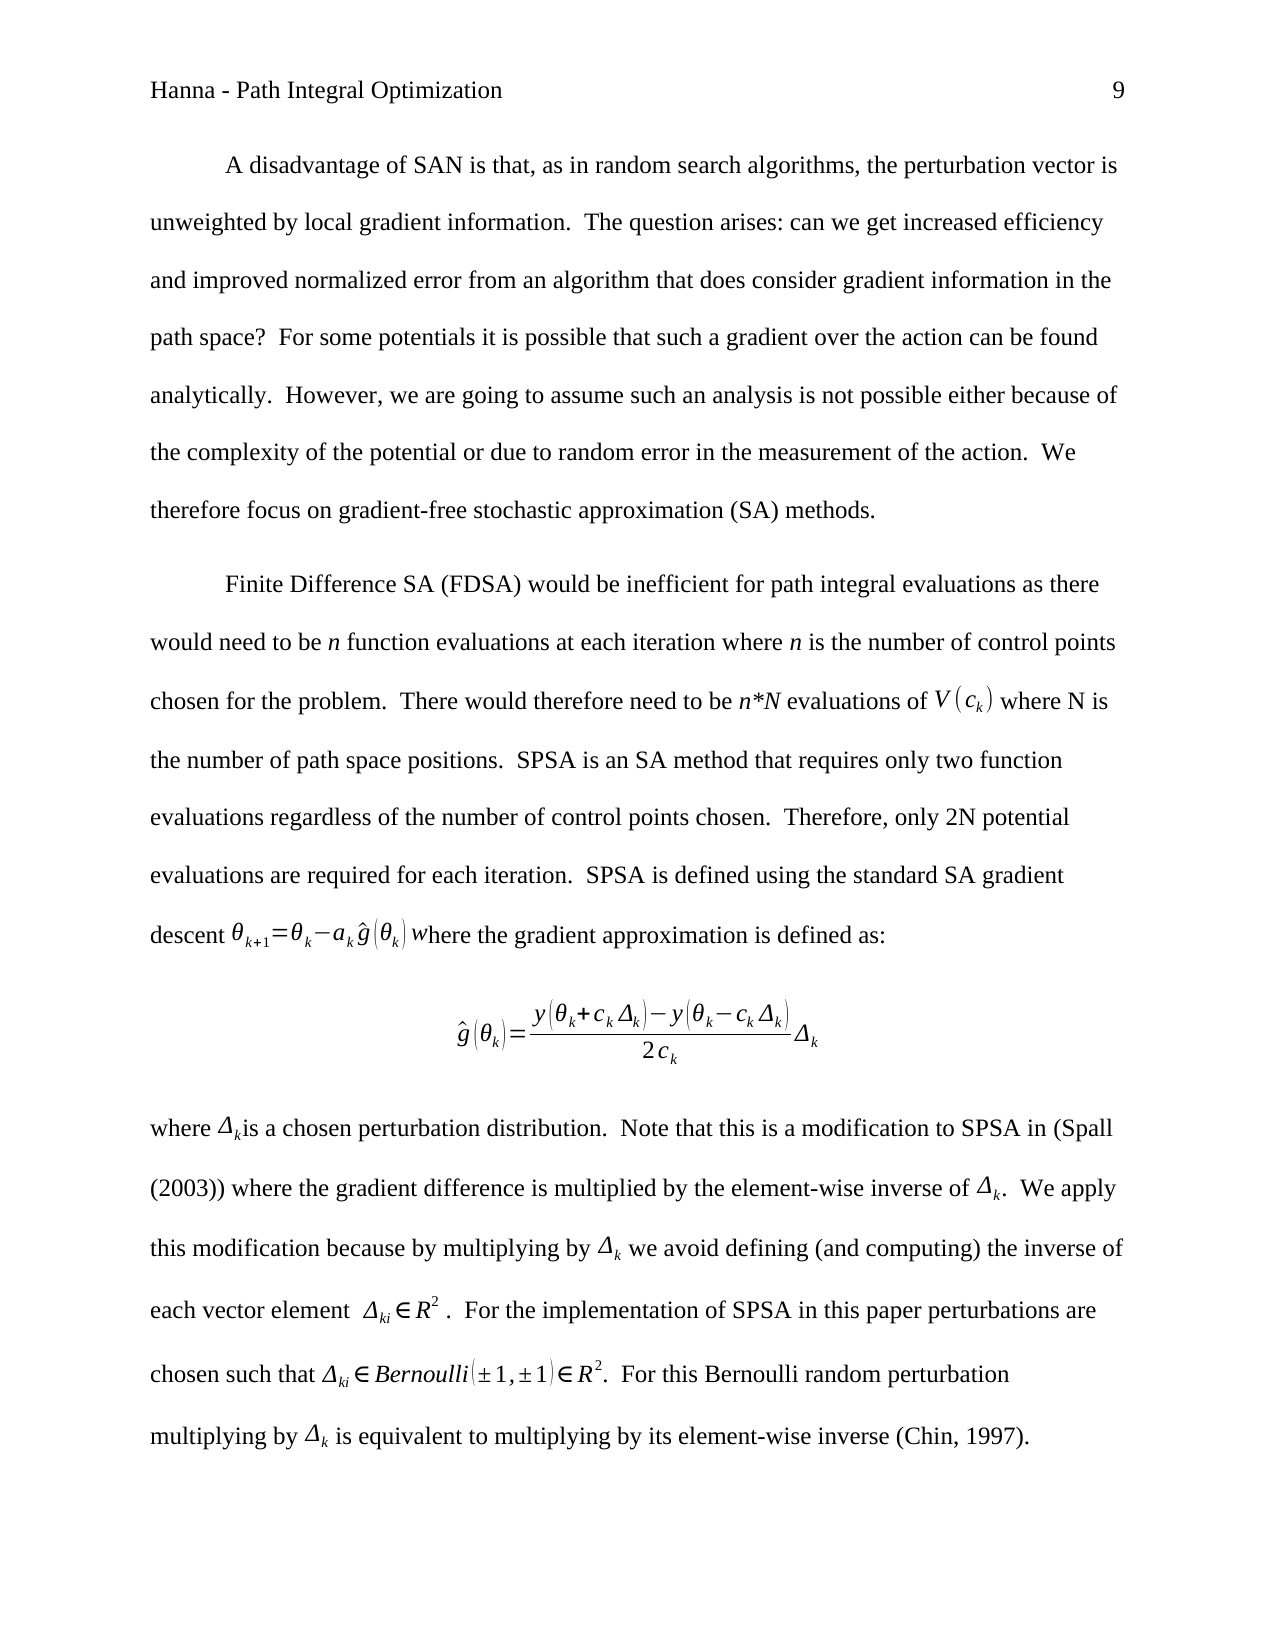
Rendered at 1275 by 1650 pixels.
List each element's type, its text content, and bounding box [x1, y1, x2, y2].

text A disadvantage of SAN is that, as in random search algorithms, the perturbation vector is unweighted by local gradient information. The question arises: can we get increased efficiency and improved normalized error from an algorithm that does consider gradient information in the path space? For some potentials it is possible that such a gradient over the action can be found analytically. However, we are going to assume such an analysis is not possible either because of the complexity of the potential or due to random error in the measurement of the action. We therefore focus on gradient-free stochastic approximation (SA) methods. [150, 150, 1125, 524]
text where is a chosen perturbation distribution. Note that this is a modification to SPSA in (Spall (2003)) where the gradient difference is multiplied by the element-wise inverse of . We apply this modification because by multiplying by we avoid defining (and computing) the inverse of each vector element . For the implementation of SPSA in this paper perturbations are chosen such that . For this Bernoulli random perturbation multiplying by is equivalent to multiplying by its element-wise inverse (Chin, 1997). [150, 1112, 1125, 1451]
text Finite Difference SA (FDSA) would be inefficient for path integral evaluations as there would need to be n function evaluations at each iteration where n is the number of control points chosen for the problem. There would therefore need to be n*N evaluations of where N is the number of path space positions. SPSA is an SA method that requires only two function evaluations regardless of the number of control points chosen. Therefore, only 2N potential evaluations are required for each iteration. SPSA is defined using the standard SA gradient descent here the gradient approximation is defined as: [150, 569, 1125, 952]
